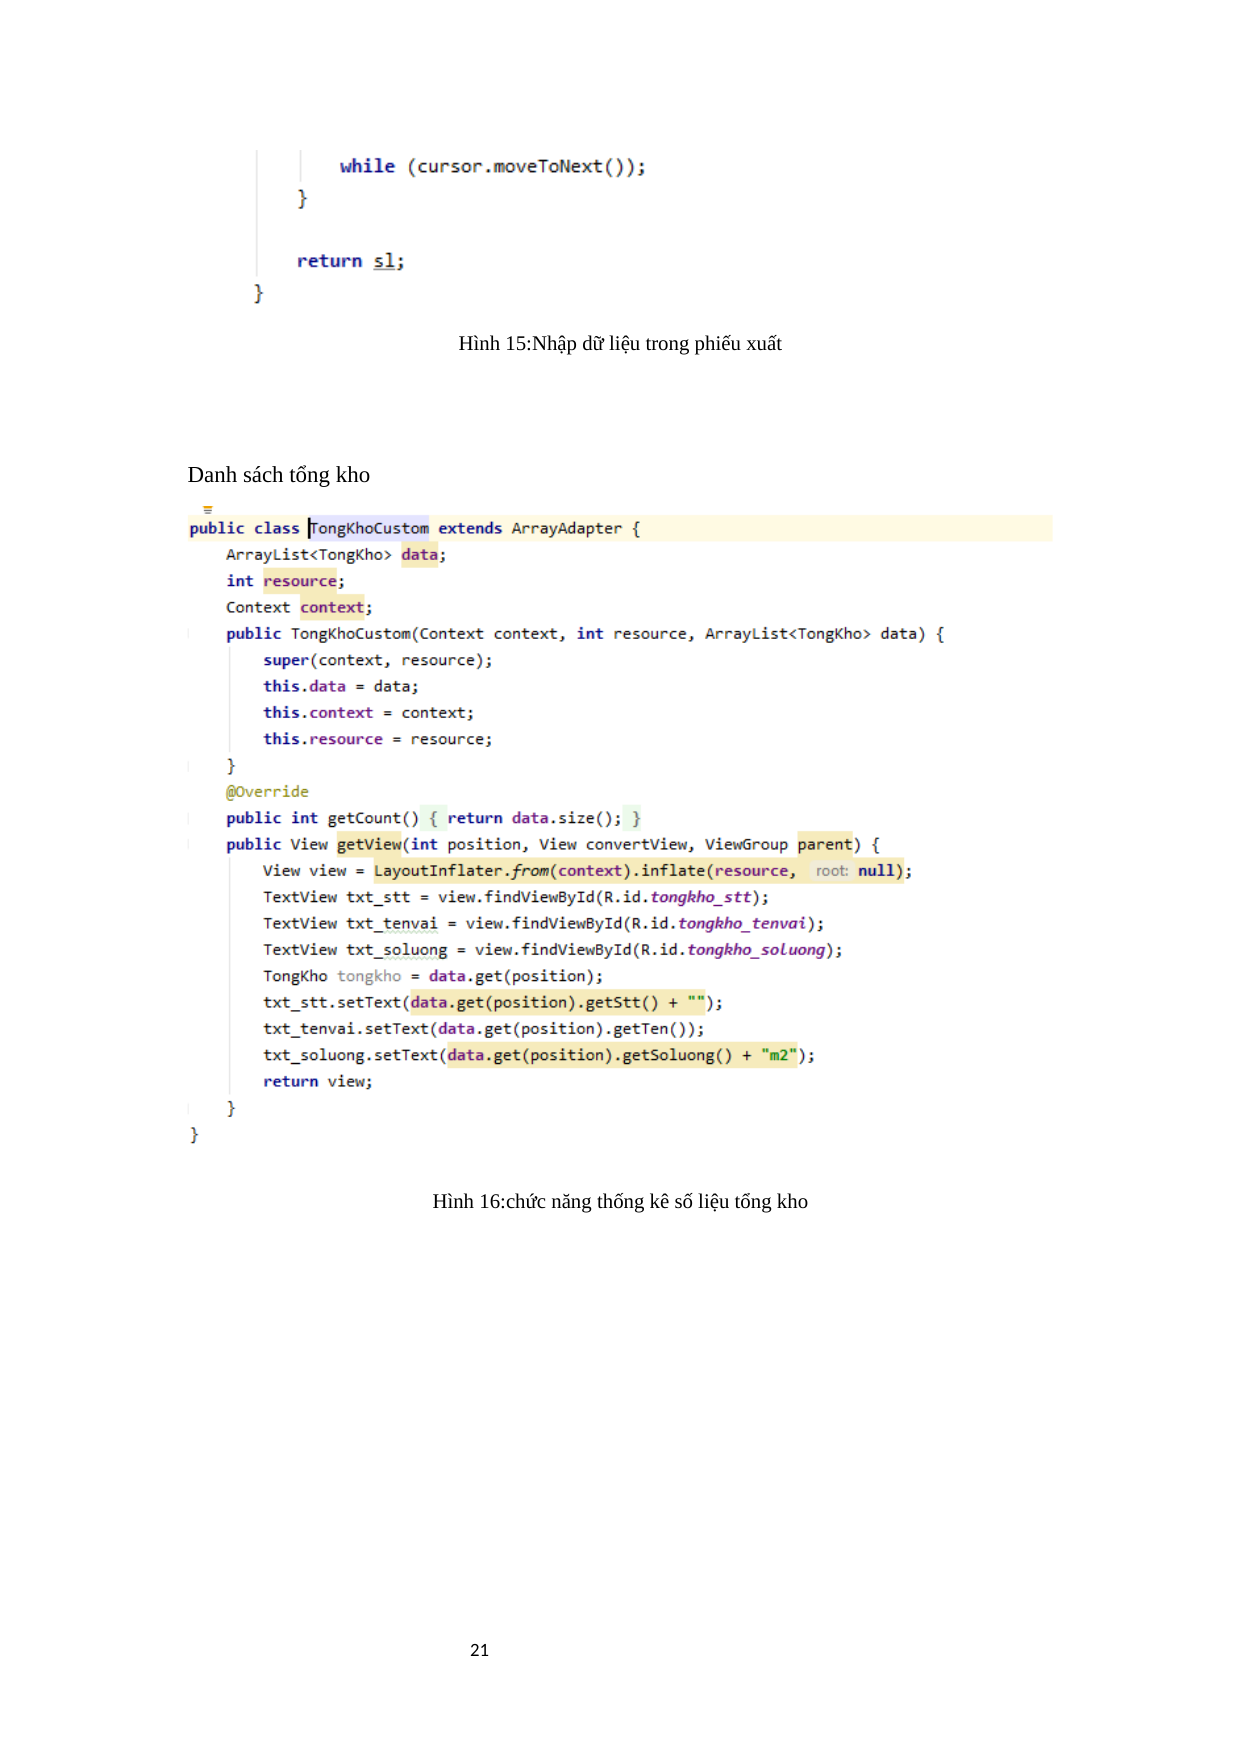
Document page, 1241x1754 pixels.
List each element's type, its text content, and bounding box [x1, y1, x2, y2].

text Hình 15:Nhập dữ liệu trong phiếu xuất [187, 331, 1053, 355]
picture [187, 506, 1053, 1171]
picture [250, 150, 990, 313]
text Hình 16:chức năng thống kê số liệu tổng kho [187, 1189, 1053, 1213]
text Danh sách tổng kho [187, 461, 1053, 488]
